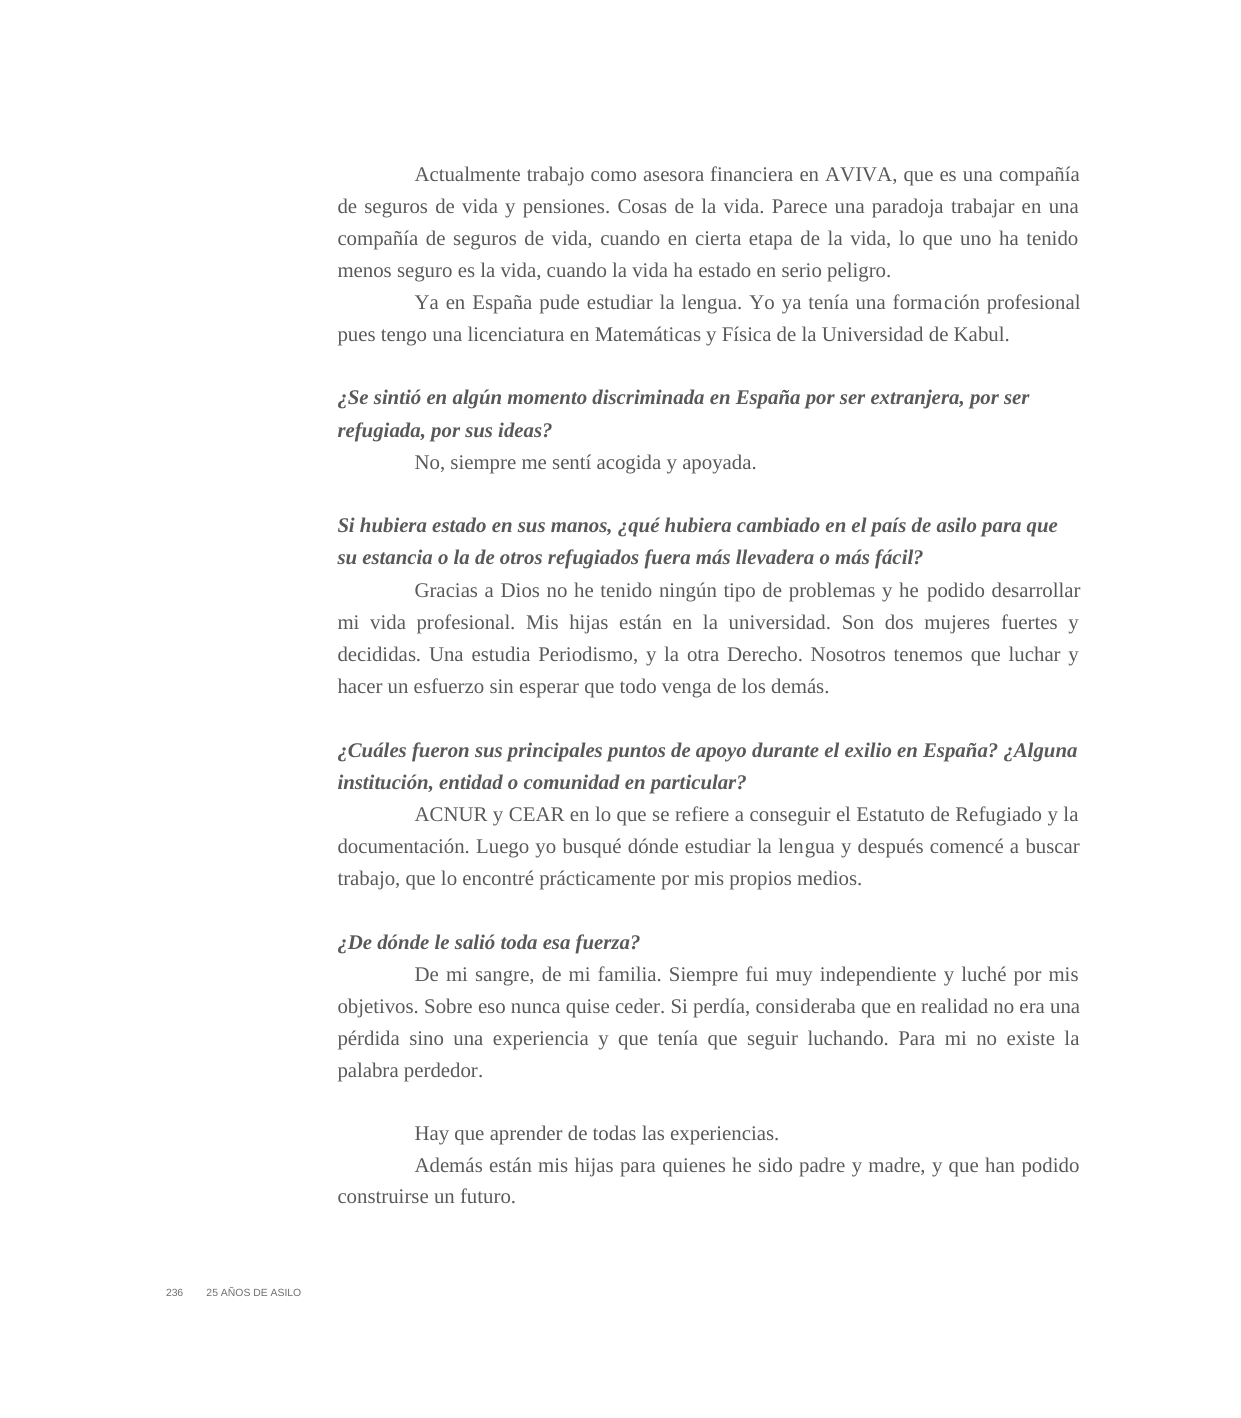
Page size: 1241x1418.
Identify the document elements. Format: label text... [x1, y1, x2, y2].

text De mi sangre, de mi familia. Siempre fui muy independiente y luché por mis objetivos. Sobre eso nunca quise ceder. Si perdía, consideraba que en realidad no era una pérdida sino una experiencia y que tenía que seguir luchando. Para mi no existe la palabra perdedor. [337, 962, 1080, 1082]
text Actualmente trabajo como asesora financiera en AVIVA, que es una compañía de seguros de vida y pensiones. Cosas de la vida. Parece una paradoja trabajar en una compañía de seguros de vida, cuando en cierta etapa de la vida, lo que uno ha tenido menos seguro es la vida, cuando la vida ha estado en serio peligro. [337, 162, 1080, 282]
text Ya en España pude estudiar la lengua. Yo ya tenía una formación profesional pues tengo una licenciatura en Matemáticas y Física de la Universidad de Kabul. [337, 290, 1080, 346]
text No, siempre me sentí acogida y apoyada. [337, 450, 1080, 474]
text Si hubiera estado en sus manos, ¿qué hubiera cambiado en el país de asilo para que su estancia o la de otros refugiados fuera más llevadera o más fácil? [337, 513, 1080, 569]
text ¿Se sintió en algún momento discriminada en España por ser extranjera, por ser refugiada, por sus ideas? [337, 385, 1080, 442]
text ¿De dónde le salió toda esa fuerza? [337, 930, 1080, 954]
text Además están mis hijas para quienes he sido padre y madre, y que han podido construirse un futuro. [337, 1152, 1080, 1208]
text Gracias a Dios no he tenido ningún tipo de problemas y he podido desarrollar mi vida profesional. Mis hijas están en la universidad. Son dos mujeres fuertes y decididas. Una estudia Periodismo, y la otra Derecho. Nosotros tenemos que luchar y hacer un esfuerzo sin esperar que todo venga de los demás. [337, 577, 1080, 698]
text ¿Cuáles fueron sus principales puntos de apoyo durante el exilio en España? ¿Alguna institución, entidad o comunidad en particular? [337, 737, 1080, 794]
text ACNUR y CEAR en lo que se refiere a conseguir el Estatuto de Refugiado y la documentación. Luego yo busqué dónde estudiar la lengua y después comencé a buscar trabajo, que lo encontré prácticamente por mis propios medios. [337, 802, 1080, 890]
text Hay que aprender de todas las experiencias. [337, 1121, 1080, 1145]
